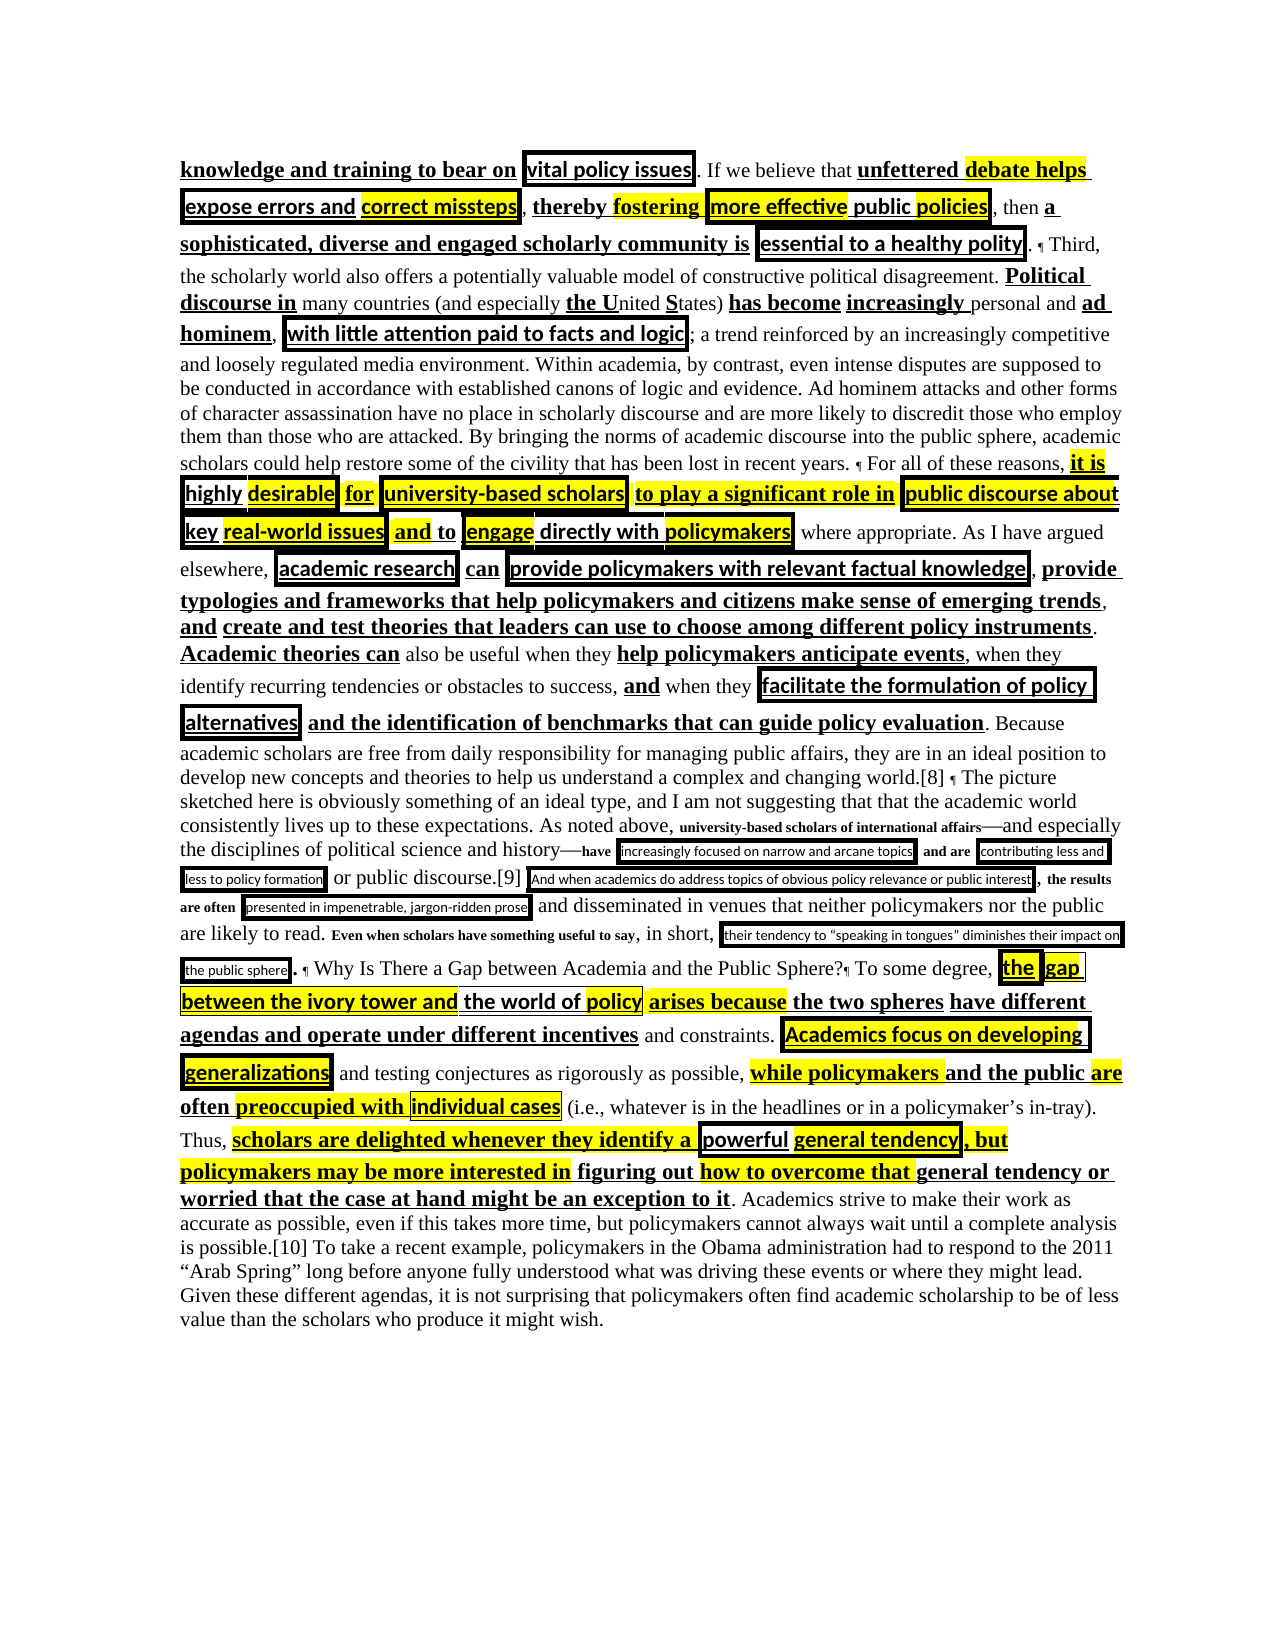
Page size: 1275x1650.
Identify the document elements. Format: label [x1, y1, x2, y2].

text [180, 150, 1125, 1331]
